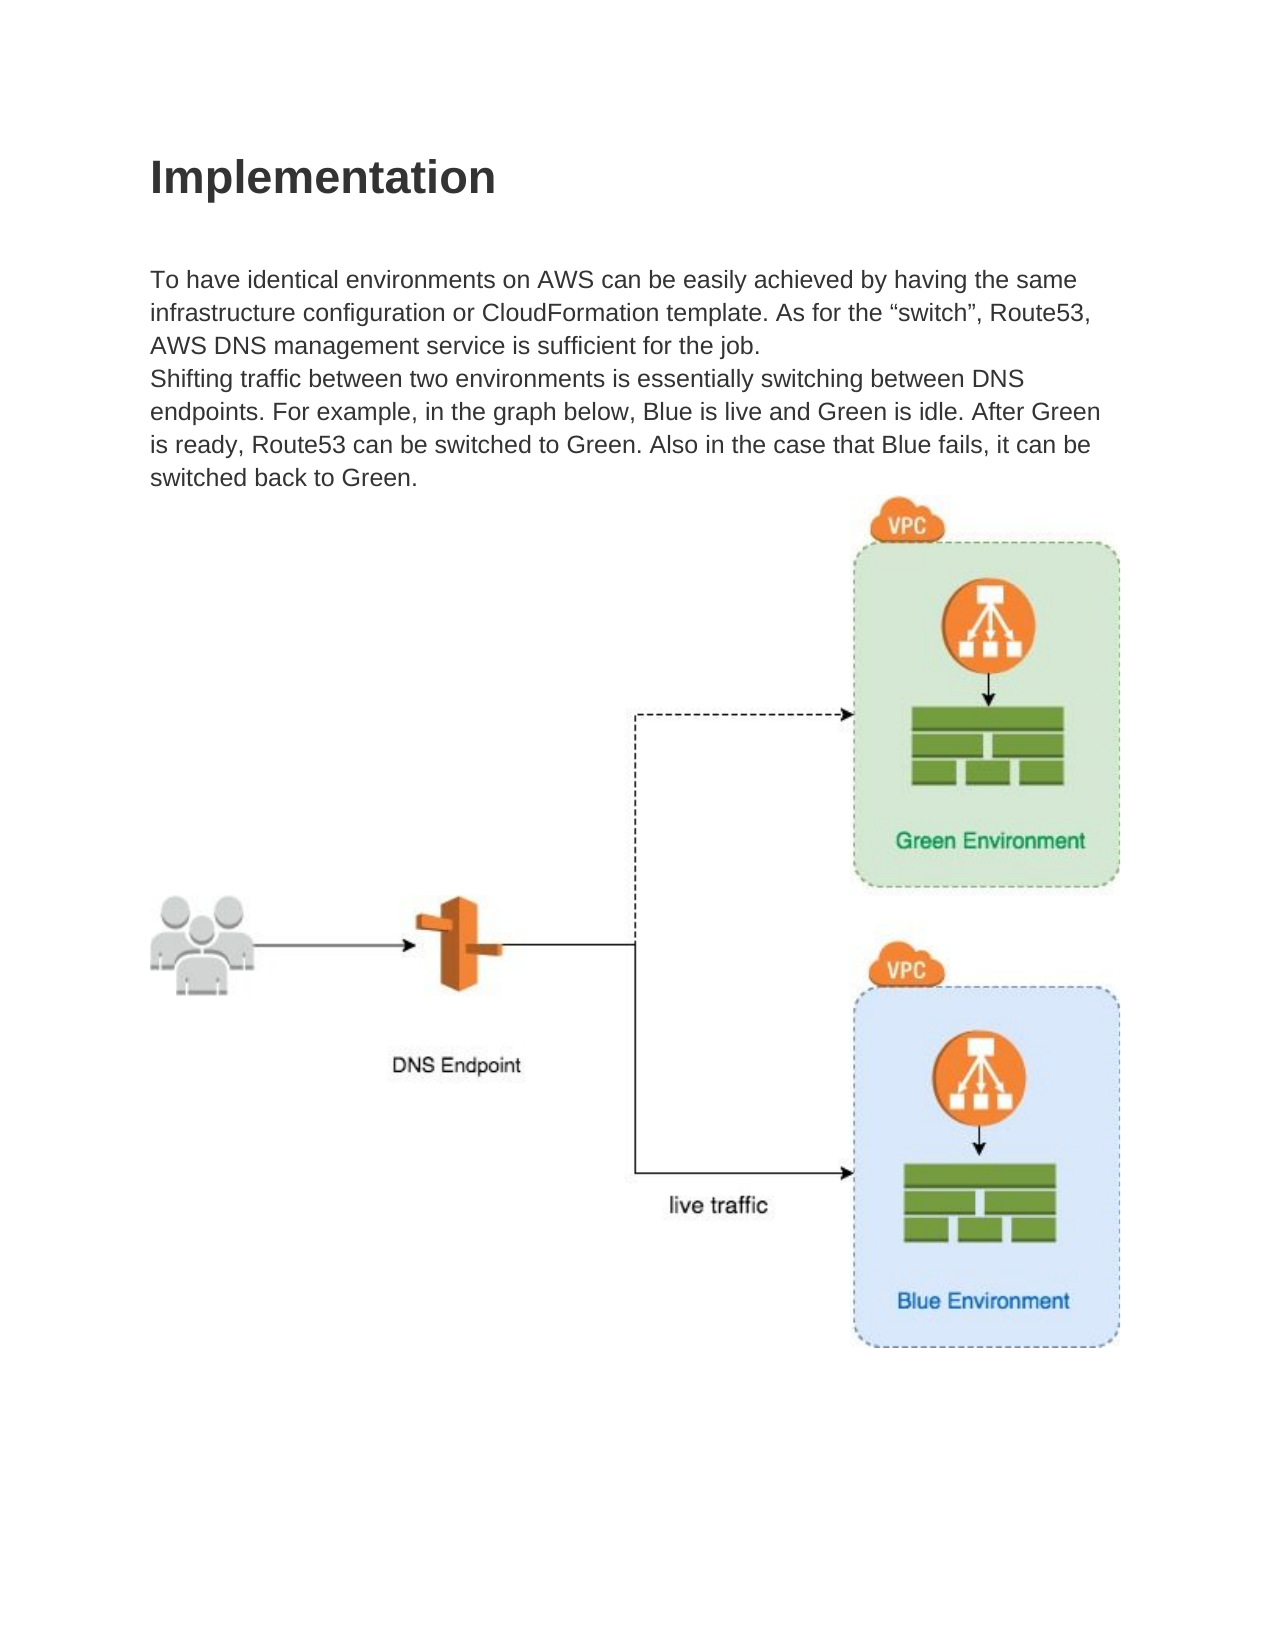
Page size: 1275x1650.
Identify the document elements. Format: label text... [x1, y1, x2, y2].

picture [150, 495, 1121, 1348]
text Shifting traffic between two environments is essentially switching between DNS endpoints. For example, in the graph below, Blue is live and Green is idle. After Green is ready, Route53 can be switched to Green. Also in the case that Blue fails, it can be switched back to Green. [150, 364, 1125, 492]
text To have identical environments on AWS can be easily achieved by having the same infrastructure configuration or CloudFormation template. As for the “switch”, Route53, AWS DNS management service is sufficient for the job. [150, 265, 1125, 359]
subtitle Implementation [150, 150, 1125, 204]
